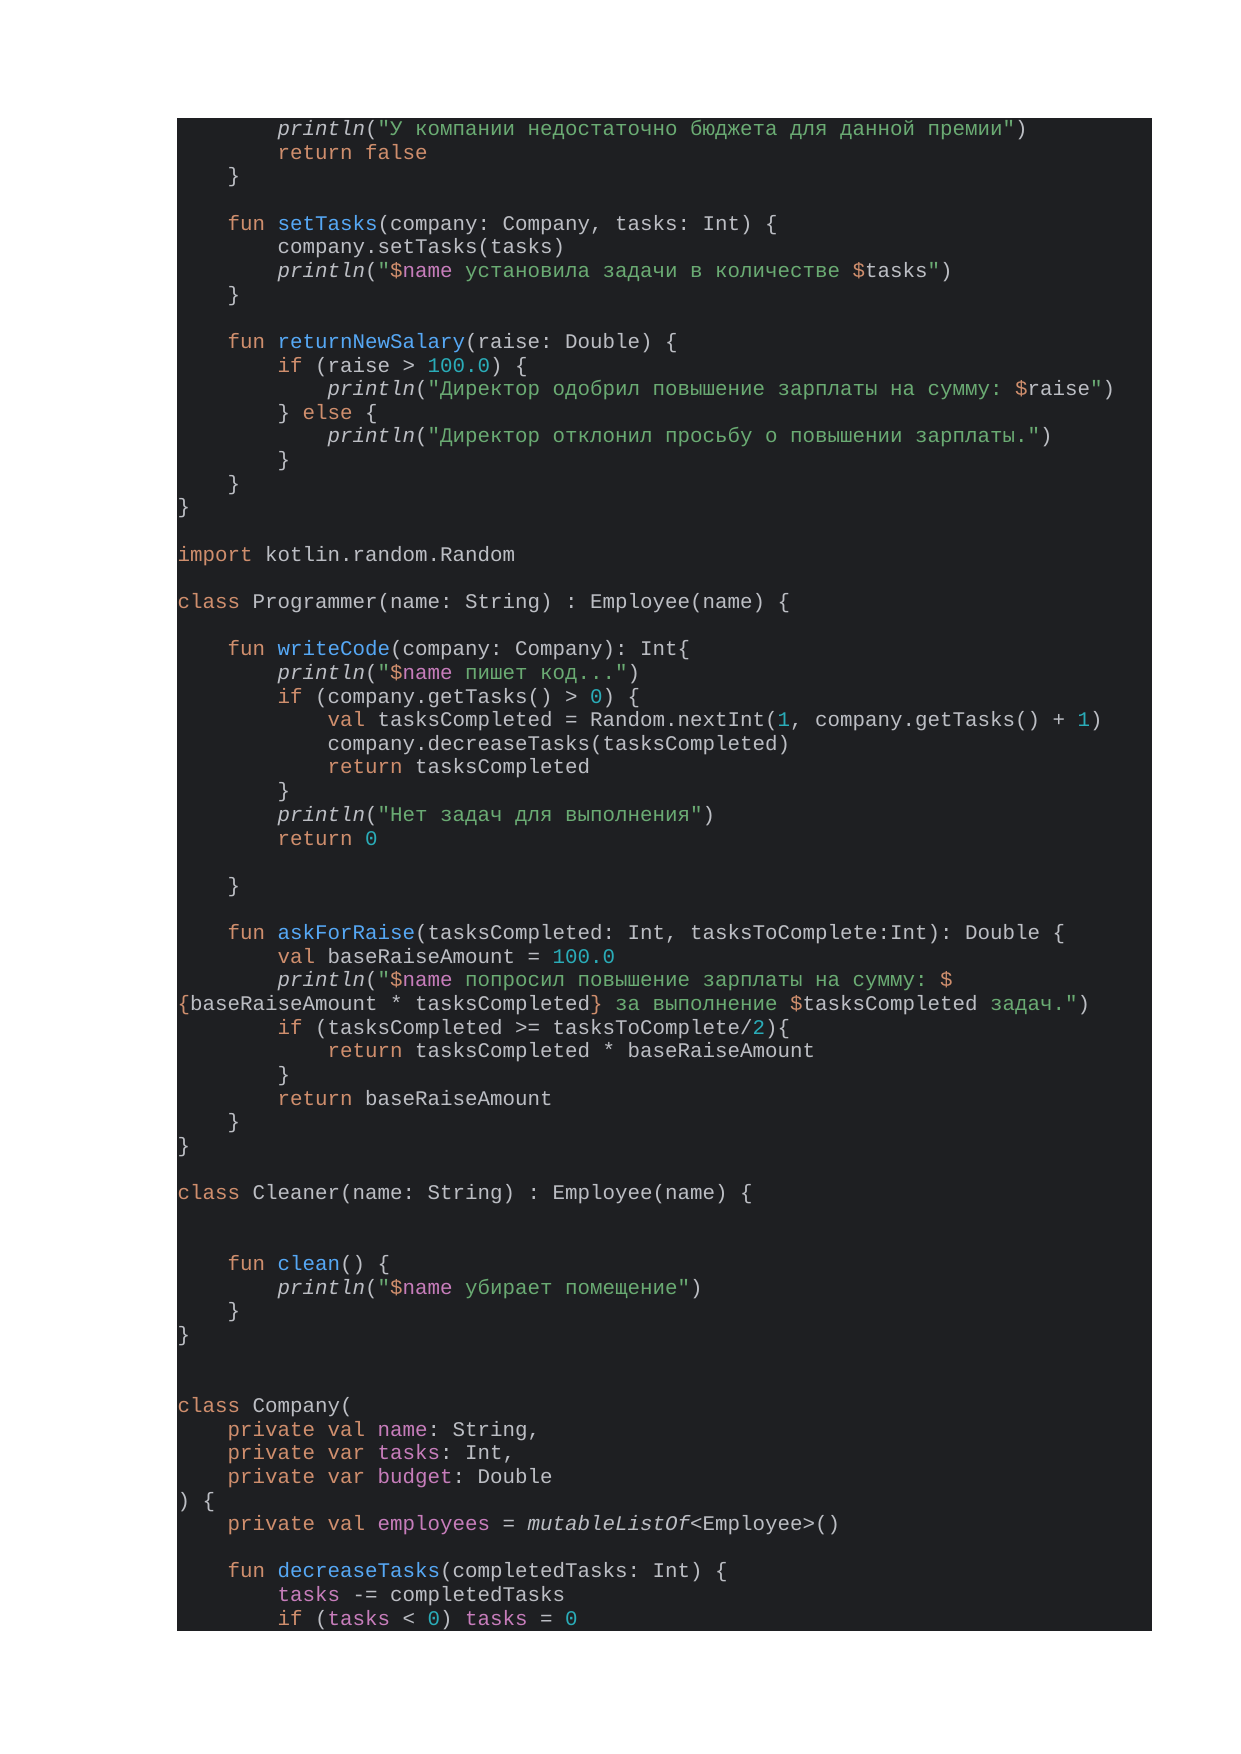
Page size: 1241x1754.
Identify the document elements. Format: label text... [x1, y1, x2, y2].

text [177, 1395, 1152, 1631]
text import kotlin.random.Random class Programmer(name: String) : Employee(name) { fun writeCode(company: Company): Int{ println("$name пишет код...") if (company.getTasks() > 0) { val tasksCompleted = Random.nextInt(1, company.getTasks() + 1) company.decreaseTasks(tasksCompleted) return tasksCompleted } println("Нет задач для выполнения") return 0 } fun askForRaise(tasksCompleted: Int, tasksToComplete:Int): Double { val baseRaiseAmount = 100.0 println("$name попросил повышение зарплаты на сумму: ${baseRaiseAmount * tasksCompleted} за выполнение $tasksCompleted задач.") if (tasksCompleted >= tasksToComplete/2){ return tasksCompleted * baseRaiseAmount } return baseRaiseAmount } } [177, 544, 1152, 1158]
text class Cleaner(name: String) : Employee(name) { fun clean() { println("$name убирает помещение") } } [177, 1182, 1152, 1348]
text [177, 118, 1152, 520]
